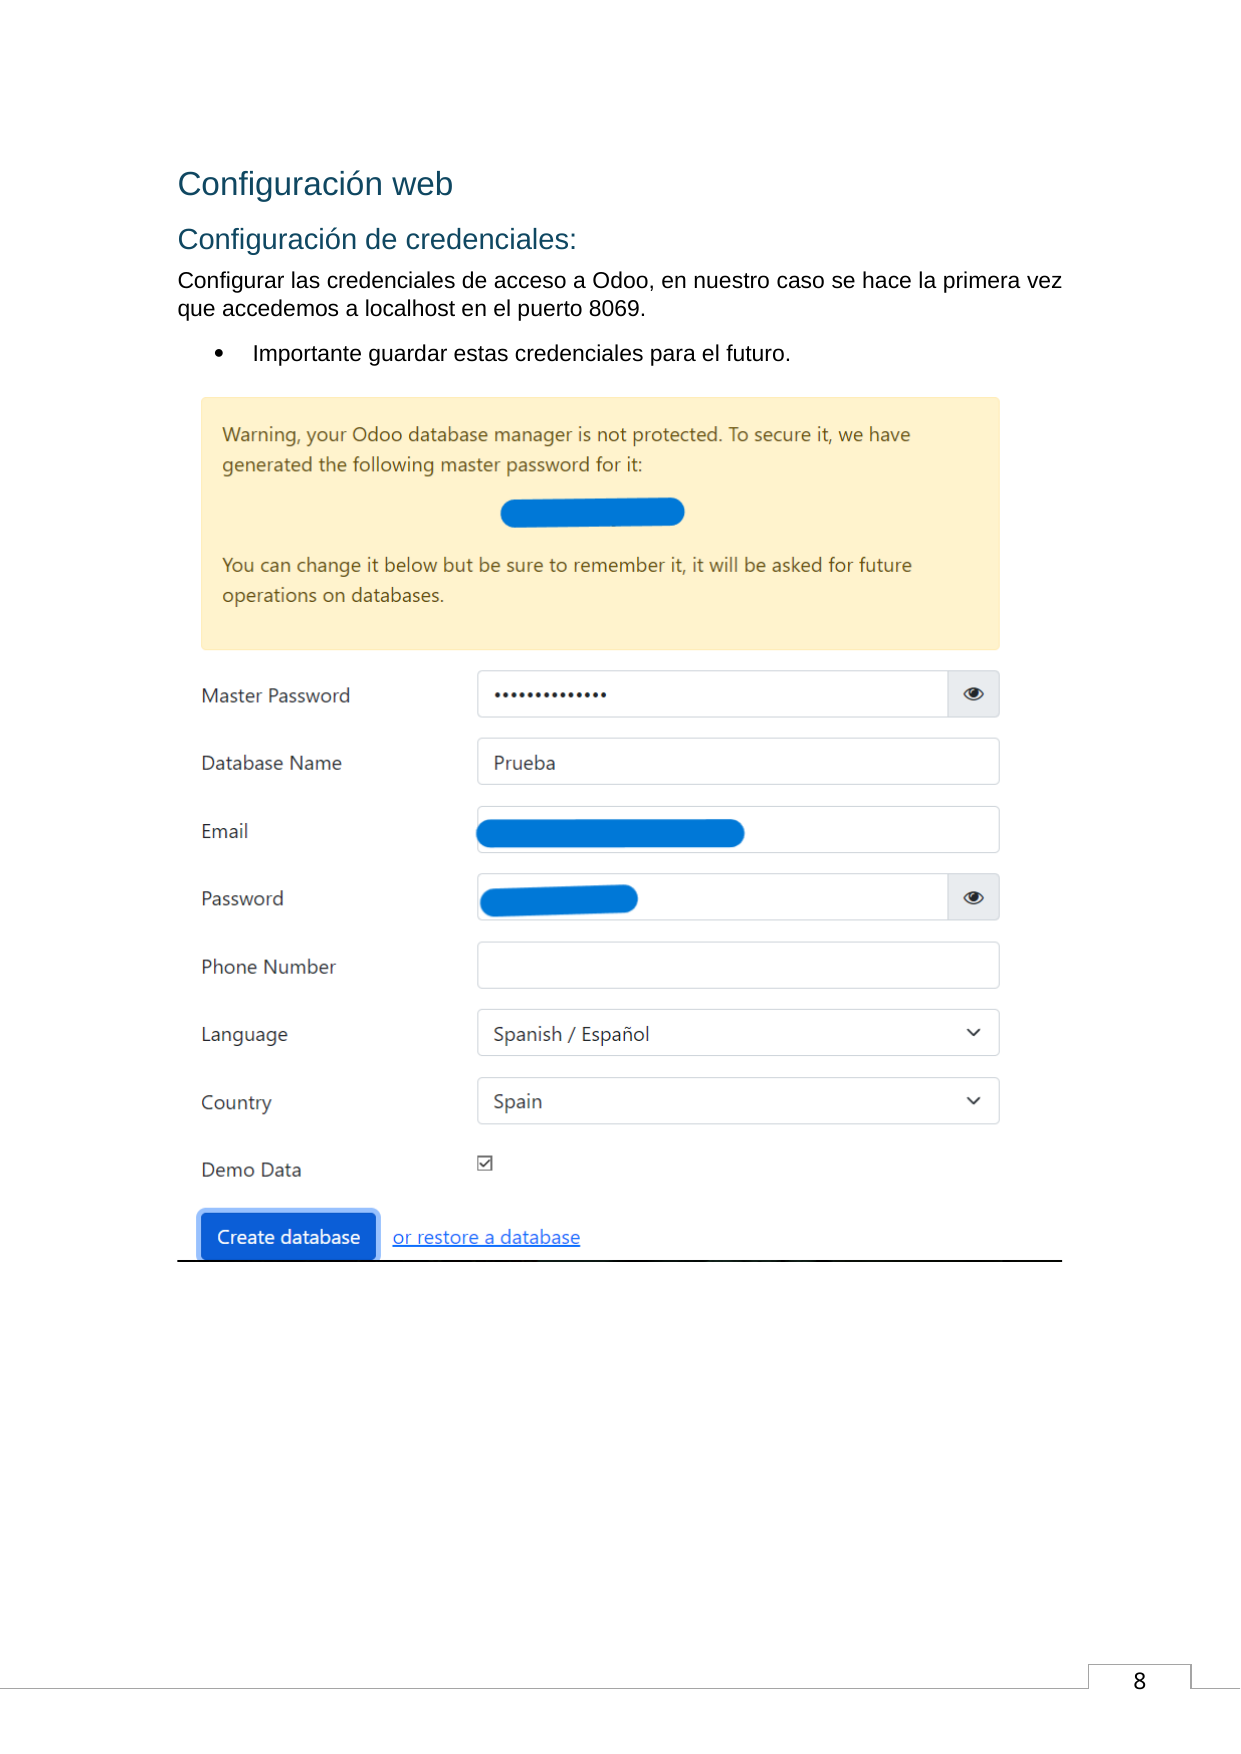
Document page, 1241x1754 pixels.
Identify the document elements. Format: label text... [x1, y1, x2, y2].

picture [177, 385, 1063, 1262]
subtitle Configuración de credenciales: [177, 222, 1063, 256]
list Importante guardar estas credenciales para el futuro. [215, 340, 1063, 367]
subtitle Configuración web [177, 164, 1063, 203]
text Configurar las credenciales de acceso a Odoo, en nuestro caso se hace la primera vez que accedemos a localhost en el puerto 8069. [177, 267, 1063, 322]
